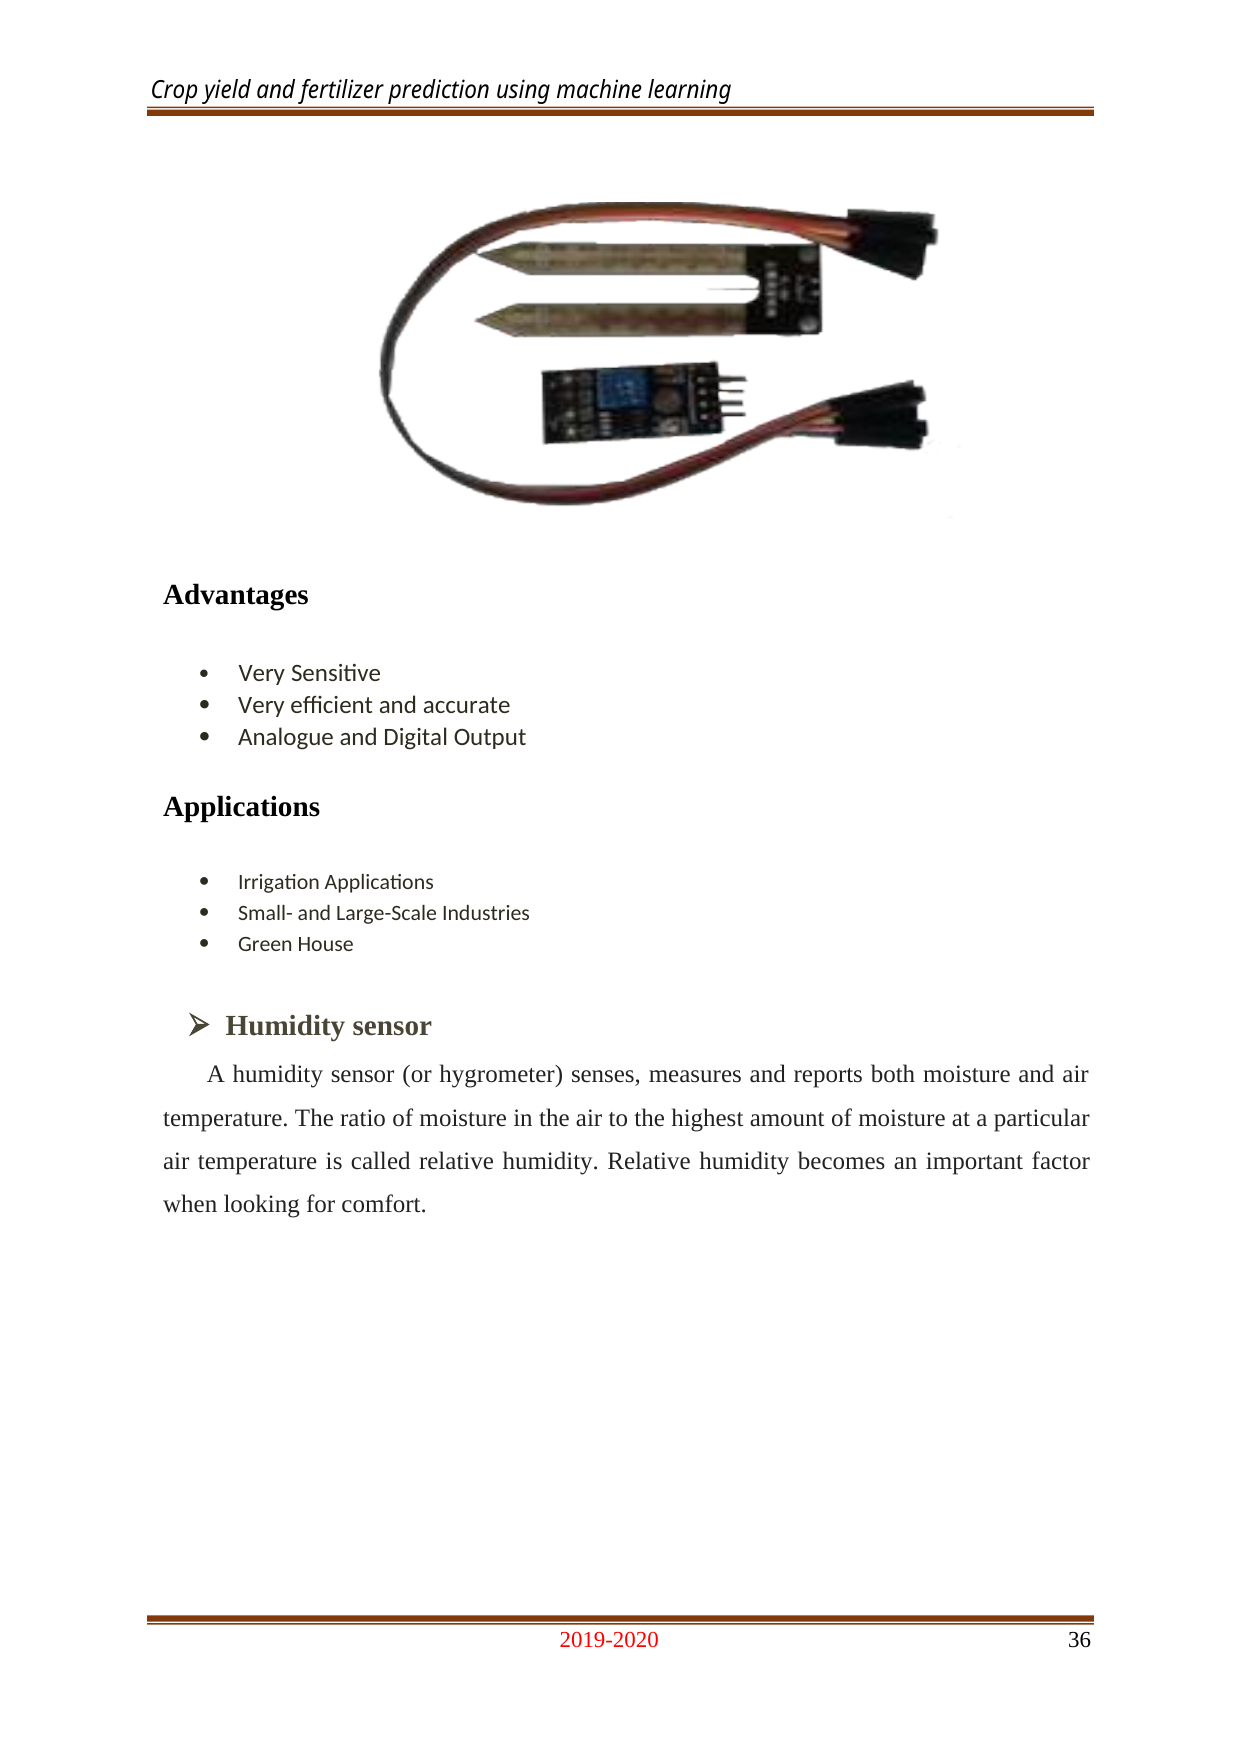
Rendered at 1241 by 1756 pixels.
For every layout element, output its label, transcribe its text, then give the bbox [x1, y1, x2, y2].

text A humidity sensor (or hygrometer) senses, measures and reports both moisture and air temperature. The ratio of moisture in the air to the highest amount of moisture at a particular air temperature is called relative humidity. Relative humidity becomes an important factor when looking for comfort. [163, 1059, 1090, 1218]
list Irrigation Applications [200, 868, 1128, 895]
subtitle Advantages [163, 577, 1128, 611]
list Small- and Large-Scale Industries [200, 899, 1128, 926]
list Green House [200, 930, 1128, 956]
list Very efficient and accurate [200, 688, 1128, 720]
list Very Sensitive [200, 657, 1128, 688]
picture [378, 202, 961, 519]
list Humidity sensor [188, 1008, 1128, 1041]
list Analogue and Digital Output [200, 720, 1128, 752]
subtitle Applications [163, 789, 1128, 822]
